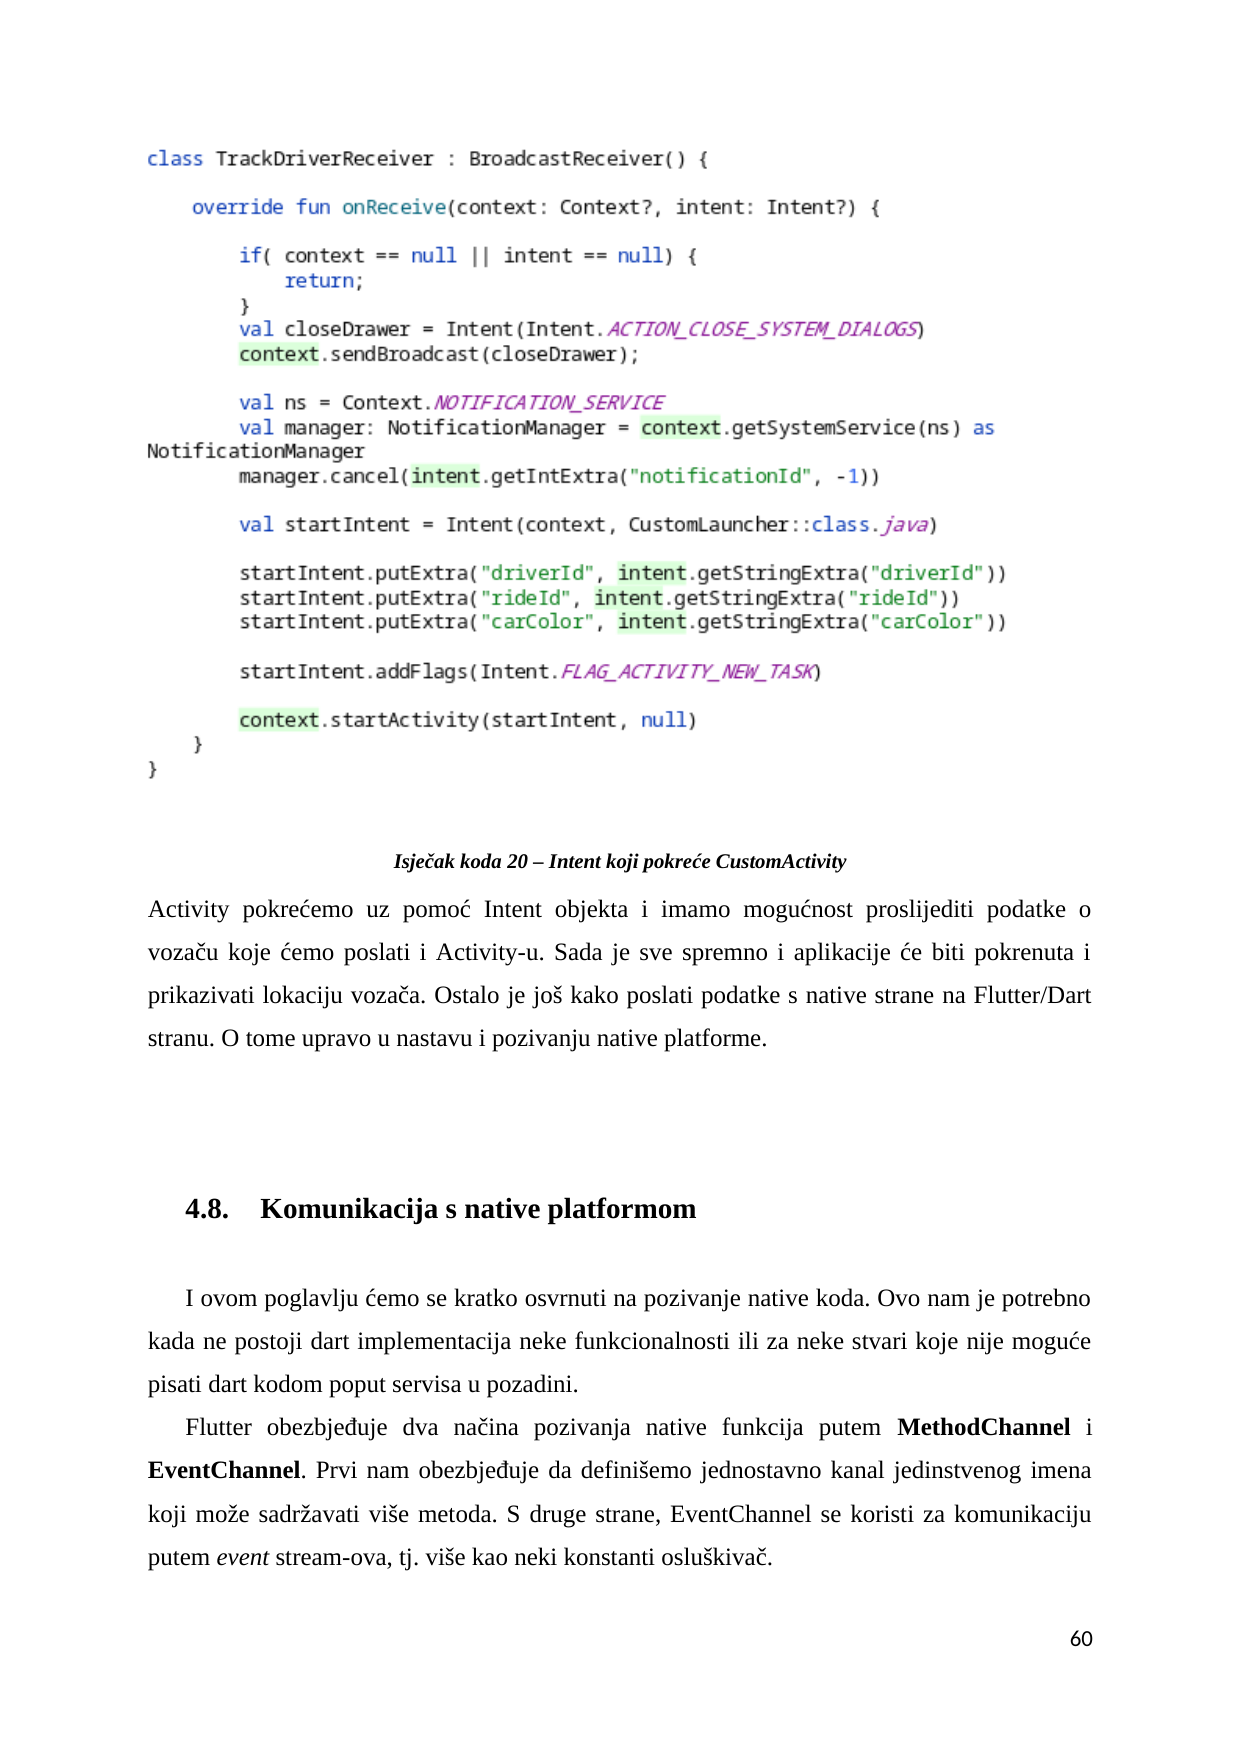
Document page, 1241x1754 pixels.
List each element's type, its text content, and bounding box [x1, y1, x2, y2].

subtitle Komunikacija s native platformom [185, 1191, 1093, 1225]
text I ovom poglavlju ćemo se kratko osvrnuti na pozivanje native koda. Ovo nam je potrebno kada ne postoji dart implementacija neke funkcionalnosti ili za neke stvari koje nije moguće pisati dart kodom poput servisa u pozadini. [148, 1283, 1093, 1398]
text Flutter obezbjeđuje dva načina pozivanja native funkcija putem MethodChannel i EventChannel. Prvi nam obezbjeđuje da definišemo jednostavno kanal jedinstvenog imena koji može sadržavati više metoda. S druge strane, EventChannel se koristi za komunikaciju putem event stream-ova, tj. više kao neki konstanti osluškivač. [148, 1412, 1093, 1571]
text Activity pokrećemo uz pomoć Intent objekta i imamo mogućnost proslijediti podatke o vozaču koje ćemo poslati i Activity-u. Sada je sve spremno i aplikacije će biti pokrenuta i prikazivati lokaciju vozača. Ostalo je još kako poslati podatke s native strane na Flutter/Dart stranu. O tome upravo u nastavu i pozivanju native platforme. [148, 894, 1093, 1052]
text Isječak koda 20 – Intent koji pokreće CustomActivity [148, 849, 1093, 873]
